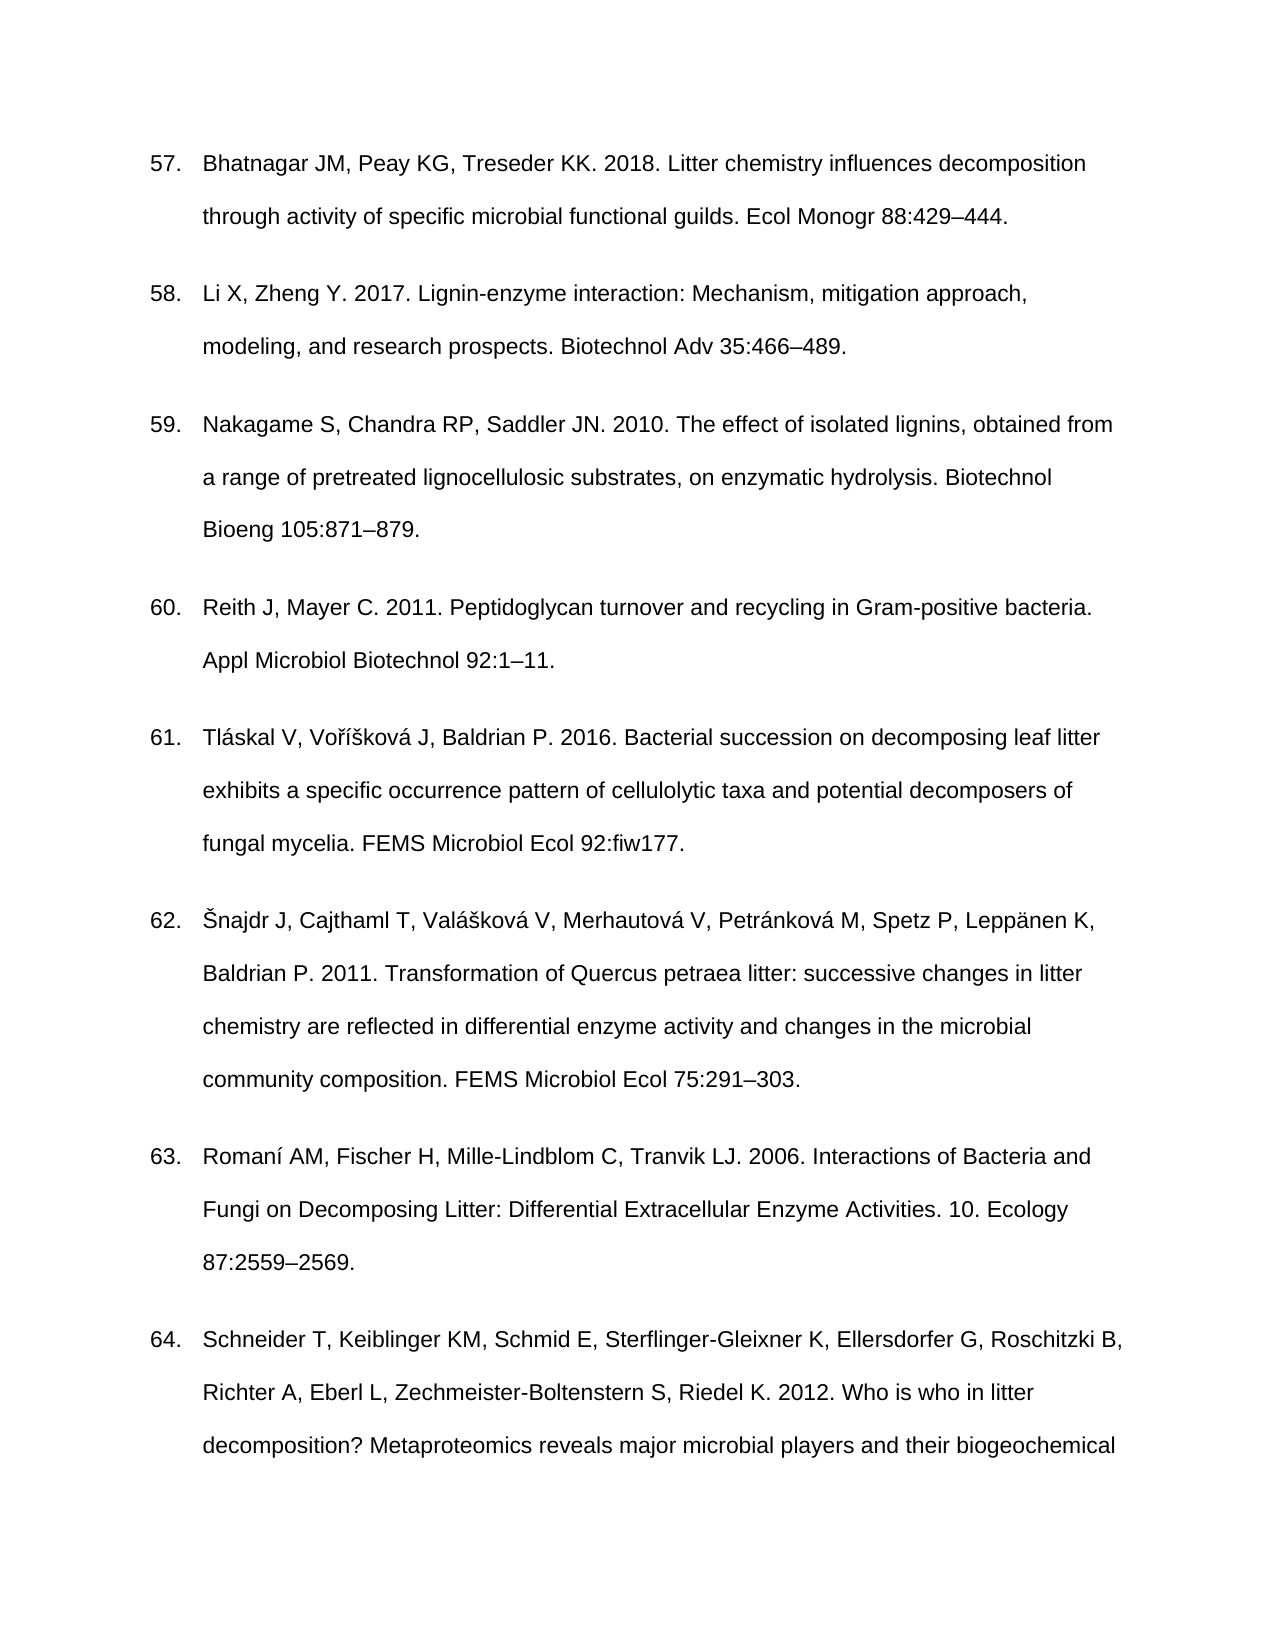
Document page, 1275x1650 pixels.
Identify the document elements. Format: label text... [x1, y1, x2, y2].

text 63. Romaní AM, Fischer H, Mille-Lindblom C, Tranvik LJ. 2006. Interactions of Bacteria and Fungi on Decomposing Litter: Differential Extracellular Enzyme Activities. 10. Ecology 87:2559–2569. [150, 1143, 1125, 1275]
text 59. Nakagame S, Chandra RP, Saddler JN. 2010. The effect of isolated lignins, obtained from a range of pretreated lignocellulosic substrates, on enzymatic hydrolysis. Biotechnol Bioeng 105:871–879. [150, 411, 1125, 543]
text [150, 1326, 1125, 1458]
text 62. Šnajdr J, Cajthaml T, Valášková V, Merhautová V, Petránková M, Spetz P, Leppänen K, Baldrian P. 2011. Transformation of Quercus petraea litter: successive changes in litter chemistry are reflected in differential enzyme activity and changes in the microbial community composition. FEMS Microbiol Ecol 75:291–303. [150, 907, 1125, 1092]
text 61. Tláskal V, Voříšková J, Baldrian P. 2016. Bacterial succession on decomposing leaf litter exhibits a specific occurrence pattern of cellulolytic taxa and potential decomposers of fungal mycelia. FEMS Microbiol Ecol 92:fiw177. [150, 724, 1125, 856]
text 60. Reith J, Mayer C. 2011. Peptidoglycan turnover and recycling in Gram-positive bacteria. Appl Microbiol Biotechnol 92:1–11. [150, 594, 1125, 673]
text 57. Bhatnagar JM, Peay KG, Treseder KK. 2018. Litter chemistry influences decomposition through activity of specific microbial functional guilds. Ecol Monogr 88:429–444. [150, 150, 1125, 229]
text 58. Li X, Zheng Y. 2017. Lignin-enzyme interaction: Mechanism, mitigation approach, modeling, and research prospects. Biotechnol Adv 35:466–489. [150, 280, 1125, 359]
